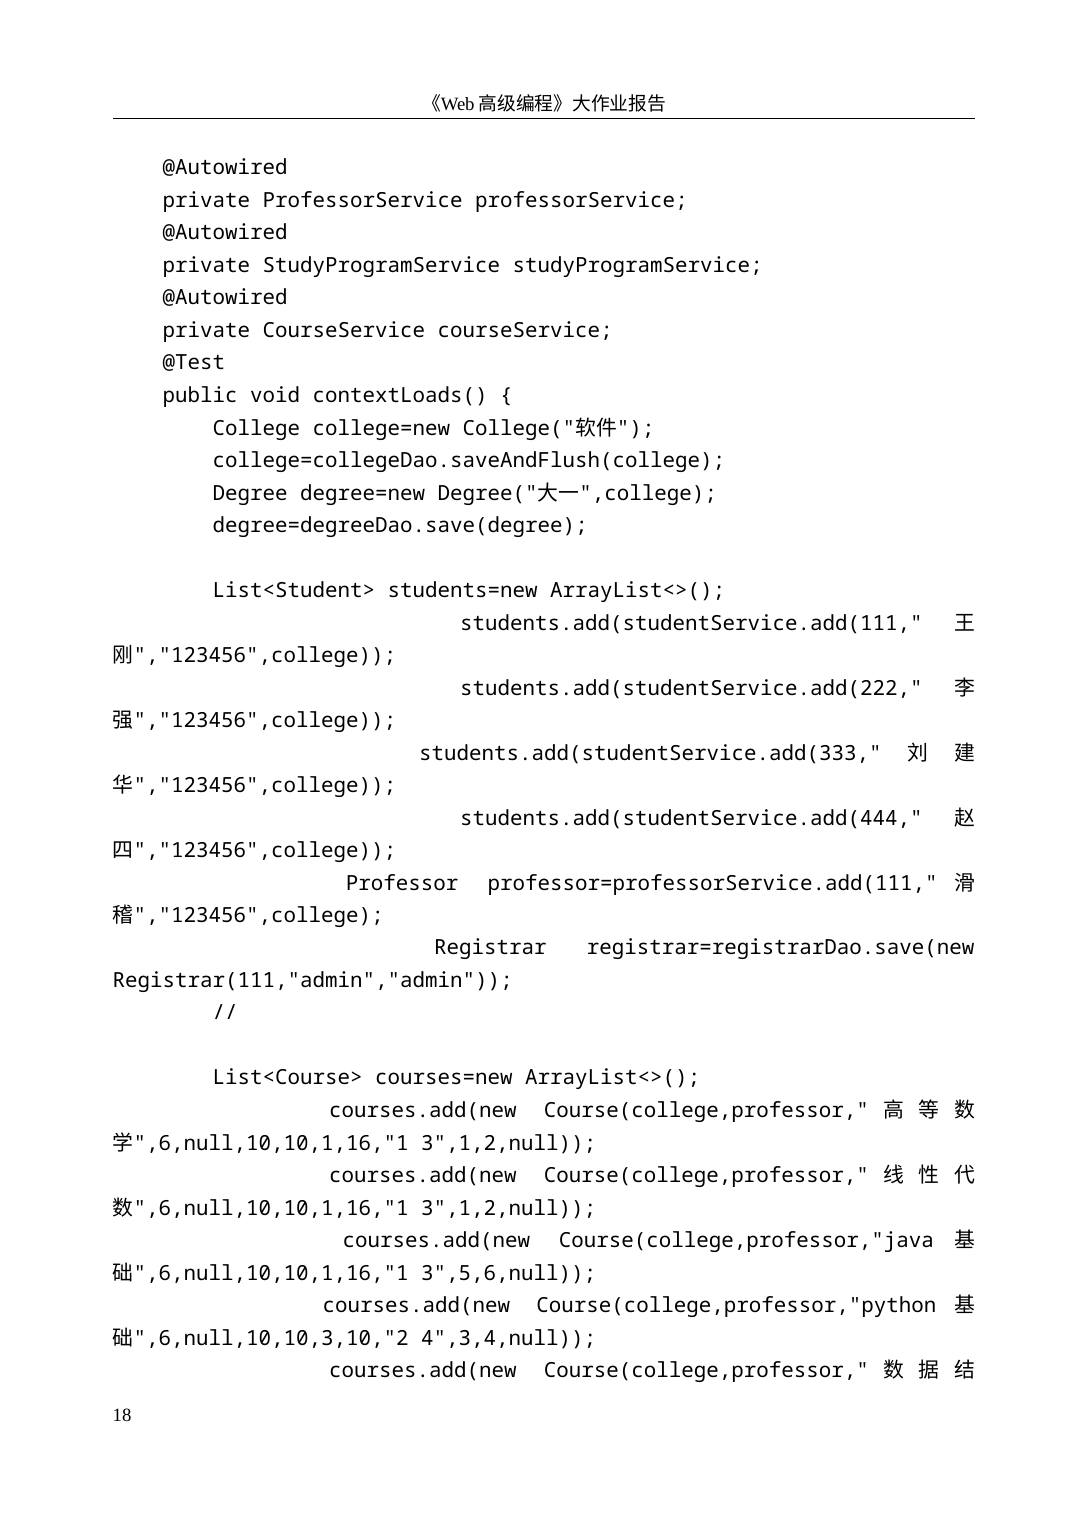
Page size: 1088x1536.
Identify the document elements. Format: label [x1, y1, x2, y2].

text [112, 150, 975, 1385]
